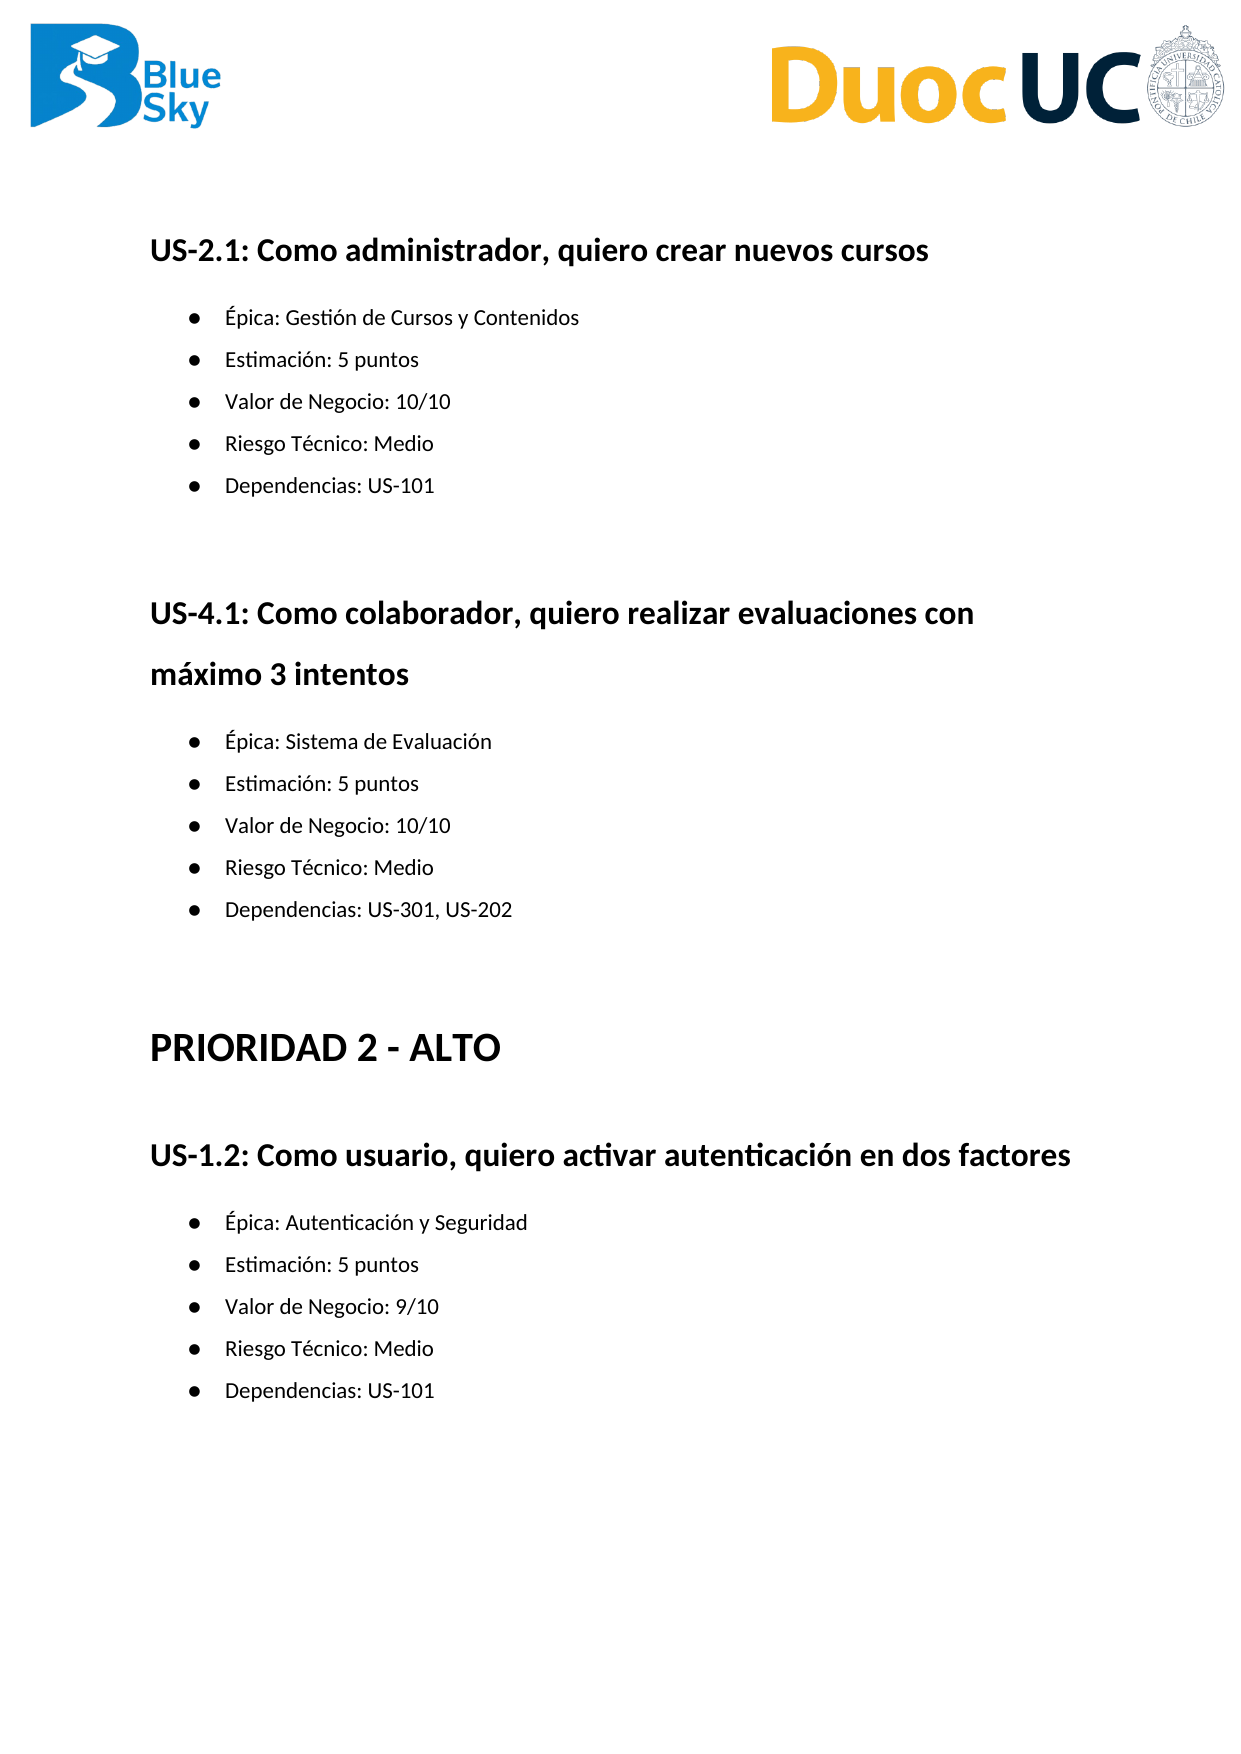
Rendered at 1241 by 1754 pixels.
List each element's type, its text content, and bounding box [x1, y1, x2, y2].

list Épica: Sistema de Evaluación [187, 727, 1090, 755]
list Valor de Negocio: 10/10 [187, 387, 1090, 415]
list Épica: Gestión de Cursos y Contenidos [187, 303, 1090, 331]
subtitle US-1.2: Como usuario, quiero activar autenticación en dos factores [150, 1134, 1090, 1175]
list Riesgo Técnico: Medio [187, 1334, 1090, 1362]
list Riesgo Técnico: Medio [187, 853, 1090, 881]
list Estimación: 5 puntos [187, 1250, 1090, 1278]
list Riesgo Técnico: Medio [187, 429, 1090, 457]
subtitle US-2.1: Como administrador, quiero crear nuevos cursos [150, 229, 1090, 270]
list Valor de Negocio: 10/10 [187, 811, 1090, 839]
picture [765, 18, 1229, 133]
picture [23, 18, 230, 133]
list Estimación: 5 puntos [187, 345, 1090, 373]
subtitle PRIORIDAD 2 - ALTO [150, 1021, 1090, 1071]
list Dependencias: US-101 [187, 471, 1090, 499]
subtitle US-4.1: Como colaborador, quiero realizar evaluaciones con máximo 3 intentos [150, 592, 1090, 694]
list Valor de Negocio: 9/10 [187, 1292, 1090, 1320]
list Estimación: 5 puntos [187, 769, 1090, 797]
list Épica: Autenticación y Seguridad [187, 1208, 1090, 1236]
list Dependencias: US-101 [187, 1376, 1090, 1404]
list Dependencias: US-301, US-202 [187, 895, 1090, 923]
